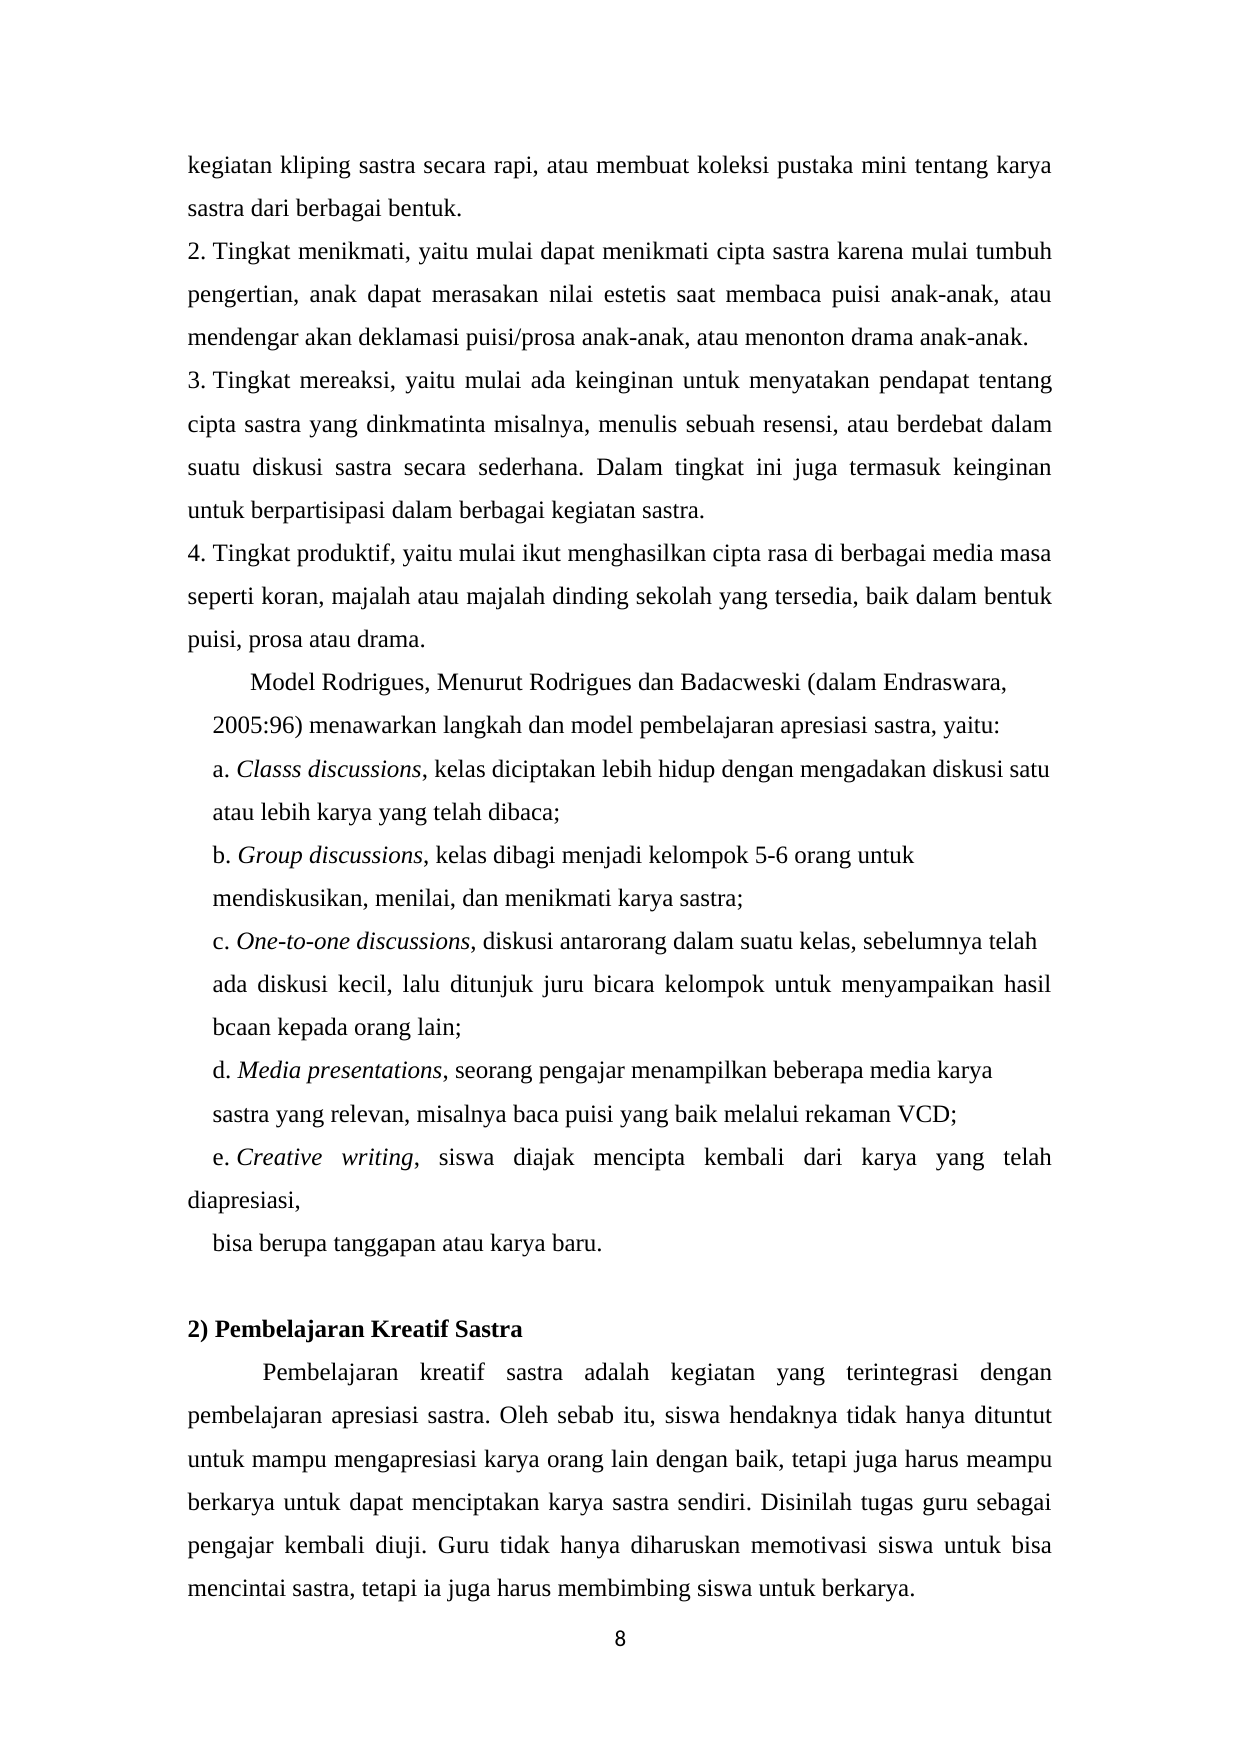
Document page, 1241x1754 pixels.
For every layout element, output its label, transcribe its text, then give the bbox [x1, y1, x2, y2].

list Media presentations, seorang pengajar menampilkan beberapa media karya [187, 1056, 1053, 1084]
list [187, 150, 1053, 222]
text atau lebih karya yang telah dibaca; [212, 797, 1053, 826]
list Classs discussions, kelas diciptakan lebih hidup dengan mengadakan diskusi satu [187, 754, 1053, 782]
list Tingkat produktif, yaitu mulai ikut menghasilkan cipta rasa di berbagai media masa seperti koran, majalah atau majalah dinding sekolah yang tersedia, baik dalam bentuk puisi, prosa atau drama. [187, 538, 1053, 653]
list One-to-one discussions, diskusi antarorang dalam suatu kelas, sebelumnya telah [187, 926, 1053, 955]
list Tingkat menikmati, yaitu mulai dapat menikmati cipta sastra karena mulai tumbuh pengertian, anak dapat merasakan nilai estetis saat membaca puisi anak-anak, atau mendengar akan deklamasi puisi/prosa anak-anak, atau menonton drama anak-anak. [187, 236, 1053, 351]
list Pembelajaran kreatif sastra adalah kegiatan yang terintegrasi dengan pembelajaran apresiasi sastra. Oleh sebab itu, siswa hendaknya tidak hanya dituntut untuk mampu mengapresiasi karya orang lain dengan baik, tetapi juga harus meampu berkarya untuk dapat menciptakan karya sastra sendiri. Disinilah tugas guru sebagai pengajar kembali diuji. Guru tidak hanya diharuskan memotivasi siswa untuk bisa mencintai sastra, tetapi ia juga harus membimbing siswa untuk berkarya. [187, 1357, 1053, 1602]
text Model Rodrigues, Menurut Rodrigues dan Badacweski (dalam Endraswara, [187, 667, 1053, 696]
text mendiskusikan, menilai, dan menikmati karya sastra; [212, 883, 1053, 912]
text sastra yang relevan, misalnya baca puisi yang baik melalui rekaman VCD; [212, 1099, 1053, 1127]
list Pembelajaran Kreatif Sastra [187, 1314, 1053, 1343]
list Creative writing, siswa diajak mencipta kembali dari karya yang telah diapresiasi, [187, 1142, 1053, 1214]
list Group discussions, kelas dibagi menjadi kelompok 5-6 orang untuk [187, 840, 1053, 869]
text bisa berupa tanggapan atau karya baru. [212, 1228, 1053, 1257]
list Tingkat mereaksi, yaitu mulai ada keinginan untuk menyatakan pendapat tentang cipta sastra yang dinkmatinta misalnya, menulis sebuah resensi, atau berdebat dalam suatu diskusi sastra secara sederhana. Dalam tingkat ini juga termasuk keinginan untuk berpartisipasi dalam berbagai kegiatan sastra. [187, 366, 1053, 524]
text 2005:96) menawarkan langkah dan model pembelajaran apresiasi sastra, yaitu: [187, 711, 1053, 739]
text ada diskusi kecil, lalu ditunjuk juru bicara kelompok untuk menyampaikan hasil bcaan kepada orang lain; [212, 969, 1053, 1041]
